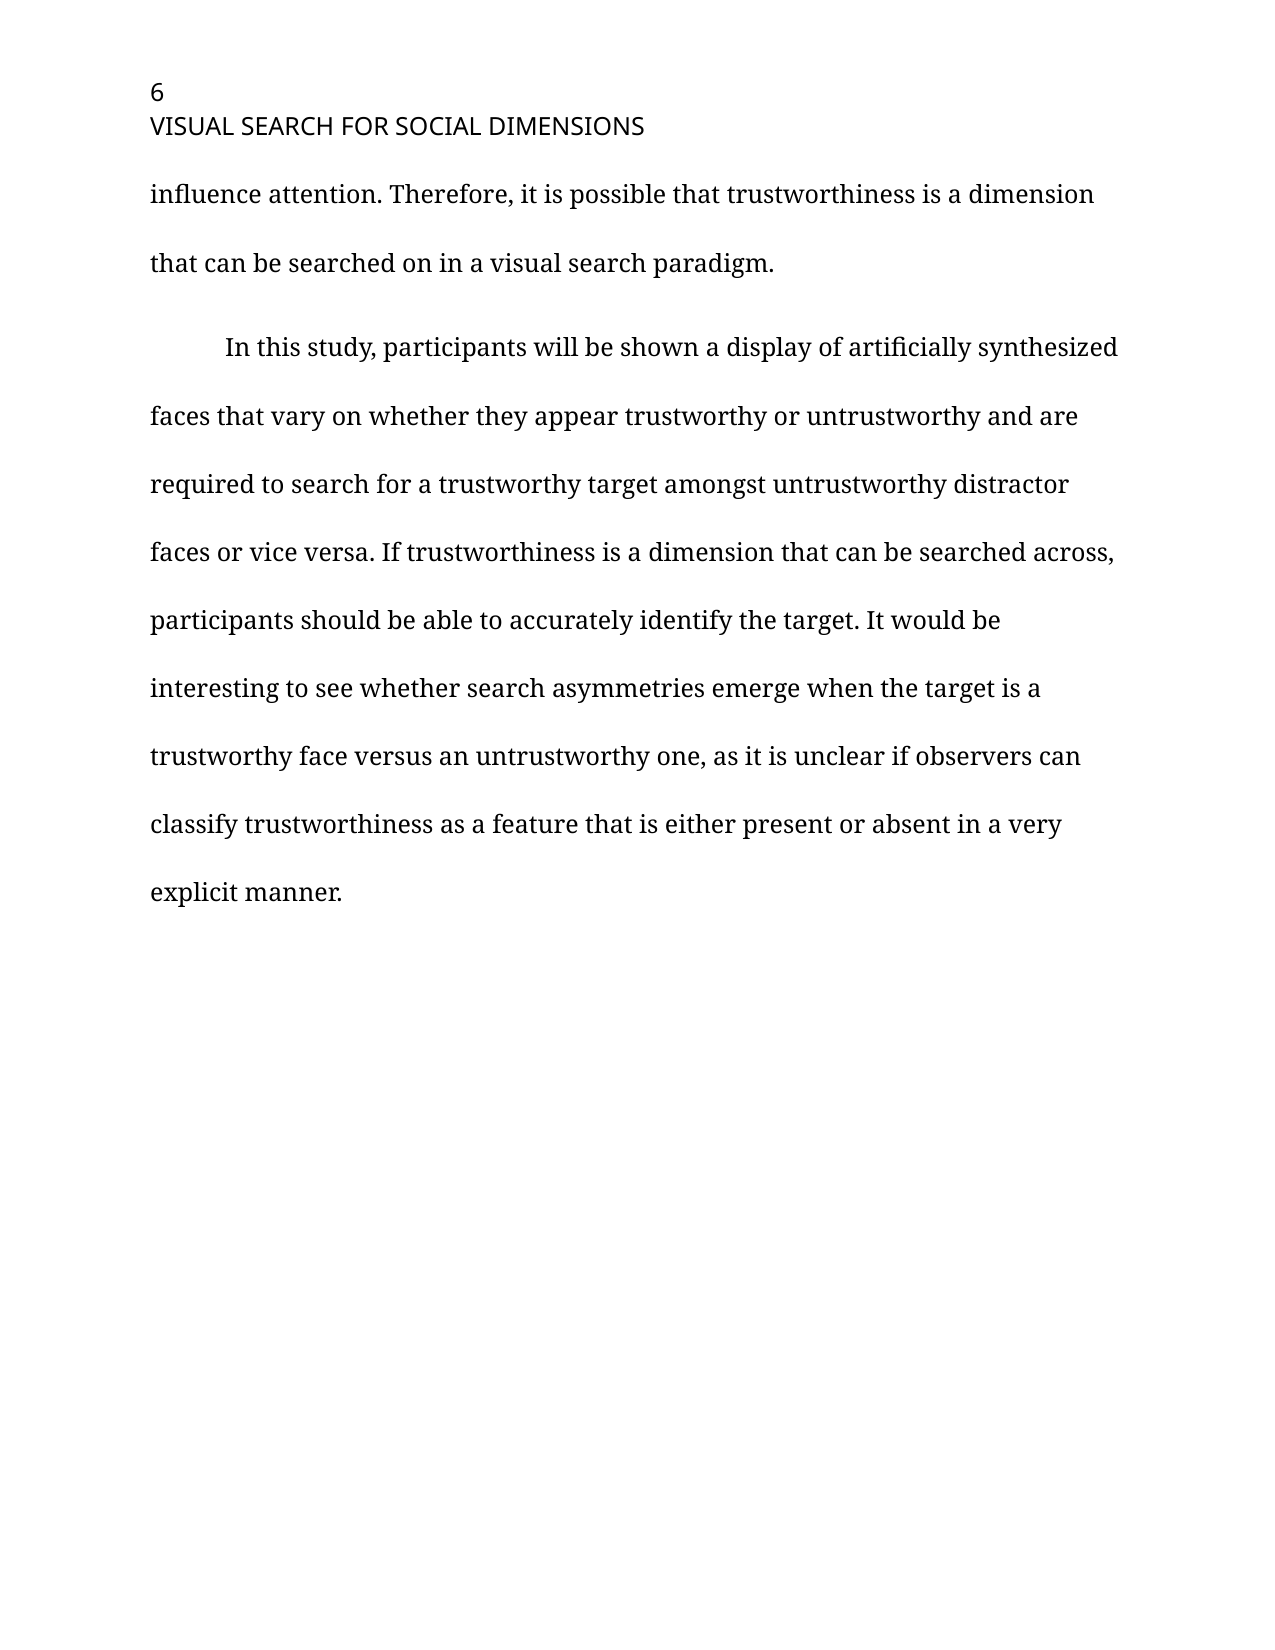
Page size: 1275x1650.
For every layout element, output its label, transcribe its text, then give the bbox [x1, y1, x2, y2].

text In this study, participants will be shown a display of artificially synthesized faces that vary on whether they appear trustworthy or untrustworthy and are required to search for a trustworthy target amongst untrustworthy distractor faces or vice versa. If trustworthiness is a dimension that can be searched across, participants should be able to accurately identify the target. It would be interesting to see whether search asymmetries emerge when the target is a trustworthy face versus an untrustworthy one, as it is unclear if observers can classify trustworthiness as a feature that is either present or absent in a very explicit manner. [150, 330, 1125, 909]
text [150, 177, 1125, 279]
